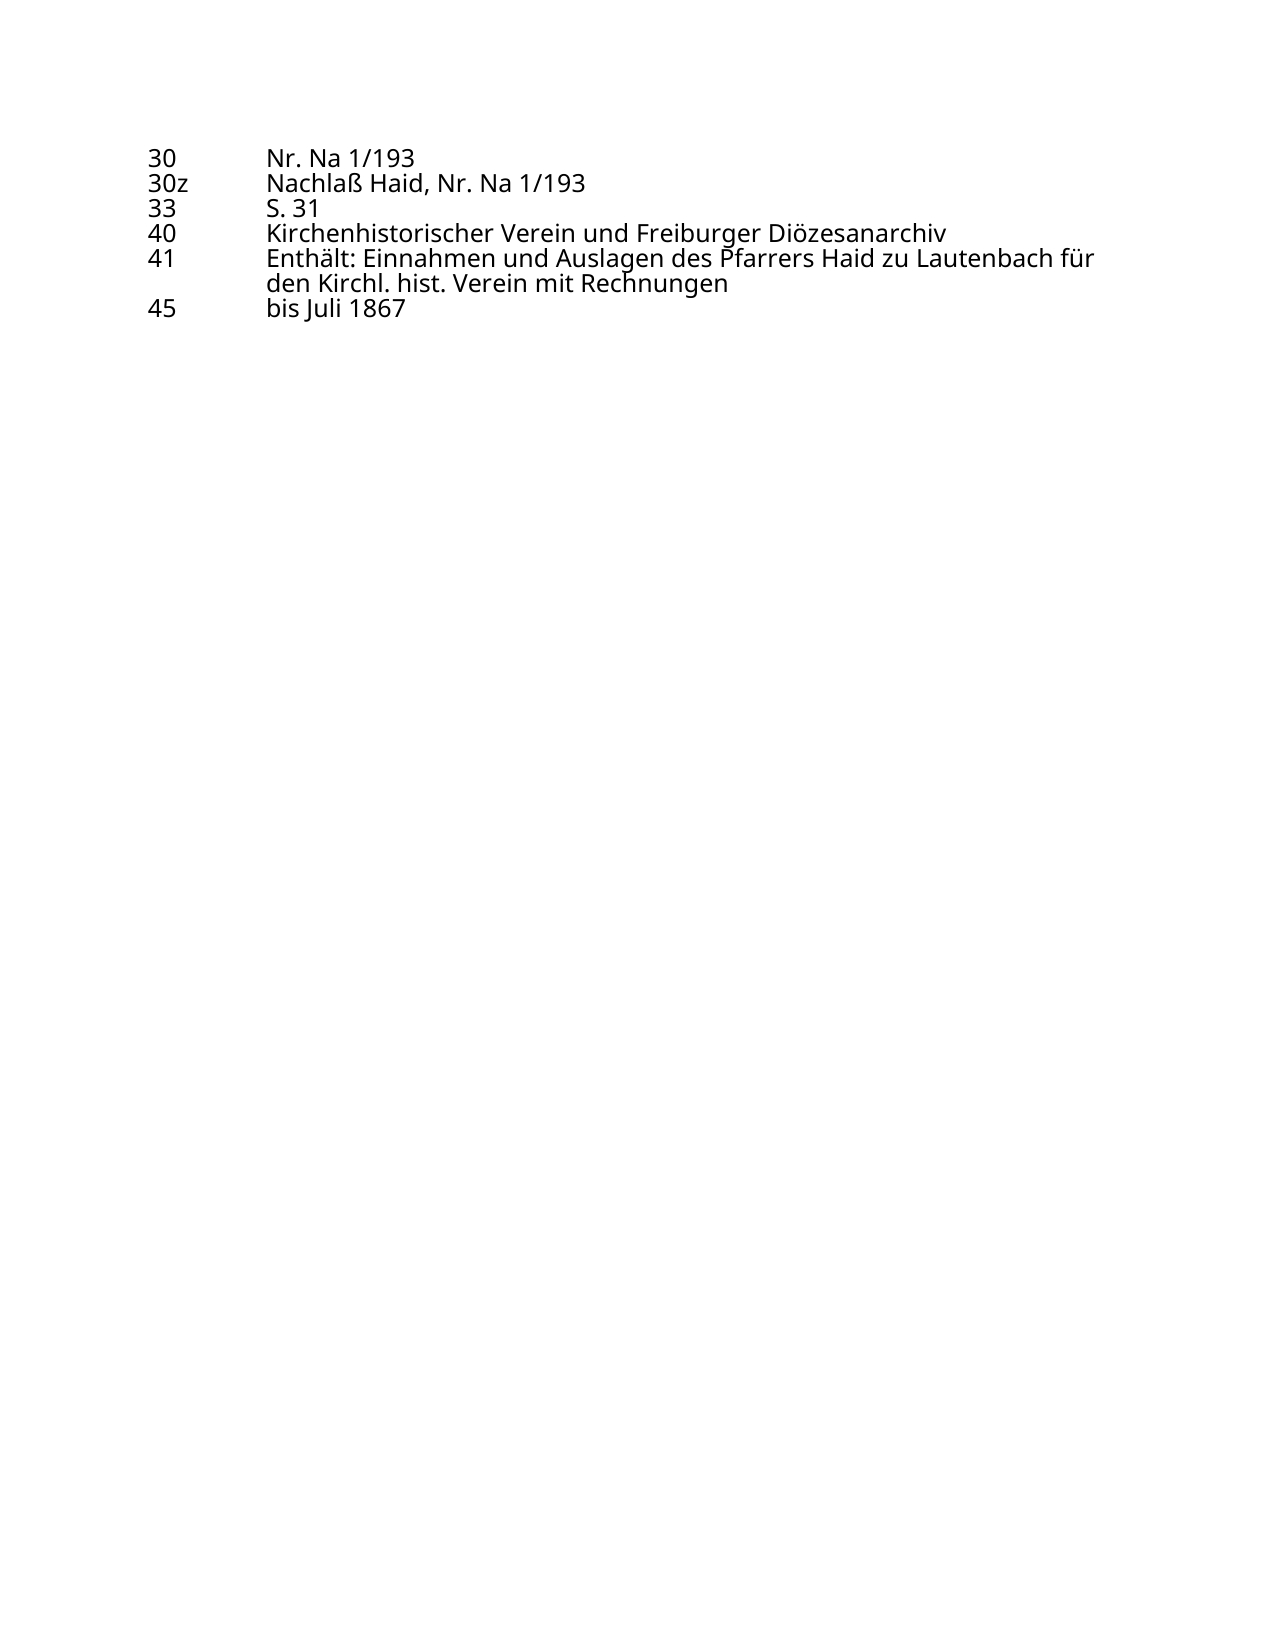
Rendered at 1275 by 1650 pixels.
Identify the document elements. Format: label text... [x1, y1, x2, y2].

text 30z Nachlaß Haid, Nr. Na 1/193 [148, 173, 1127, 198]
text 33 S. 31 [148, 198, 1127, 223]
text 30 Nr. Na 1/193 [148, 148, 1127, 173]
text 45 bis Juli 1867 [148, 298, 1127, 323]
text 40 s[Kirchenhistorischer Verein]s und t[Freiburger Diözesanarchiv]t [148, 223, 1127, 248]
text 41 Enthält: s[2{Einnahmen und Auslagen des p[5{Pfarrer}s 1{Haid} zu 6{o[Lautenbach]o}]p} für den 1{Kirchl. hist. Verein}]s mit Rechnungen [148, 248, 1127, 298]
